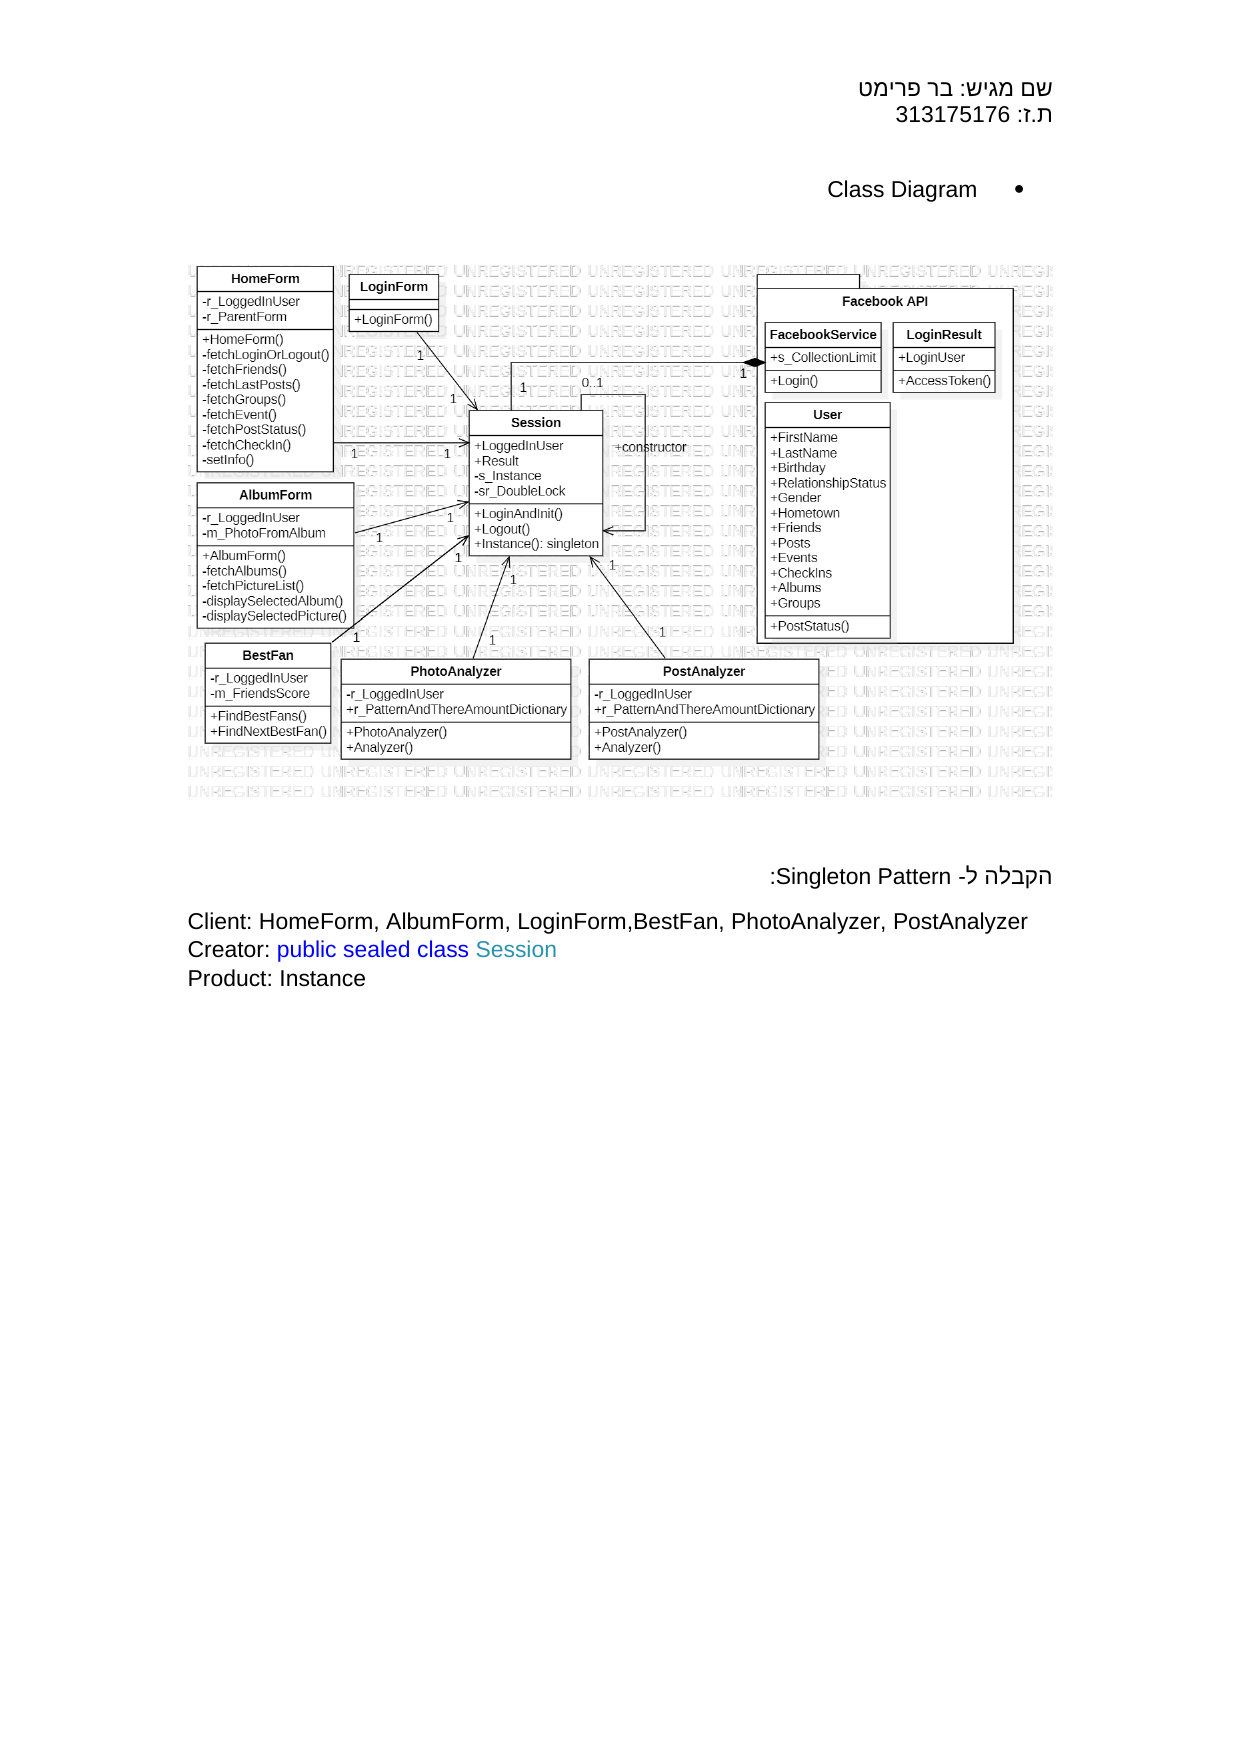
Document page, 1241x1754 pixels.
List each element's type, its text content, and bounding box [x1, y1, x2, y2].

list Class Diagram [262, 176, 1015, 203]
text הקבלה ל- Singleton Pattern: [187, 863, 1053, 889]
text Client: HomeForm, AlbumForm, LoginForm,BestFan, PhotoAnalyzer, PostAnalyzer Creator: public sealed class Session Product: Instance [187, 908, 1053, 991]
picture [187, 257, 1053, 799]
